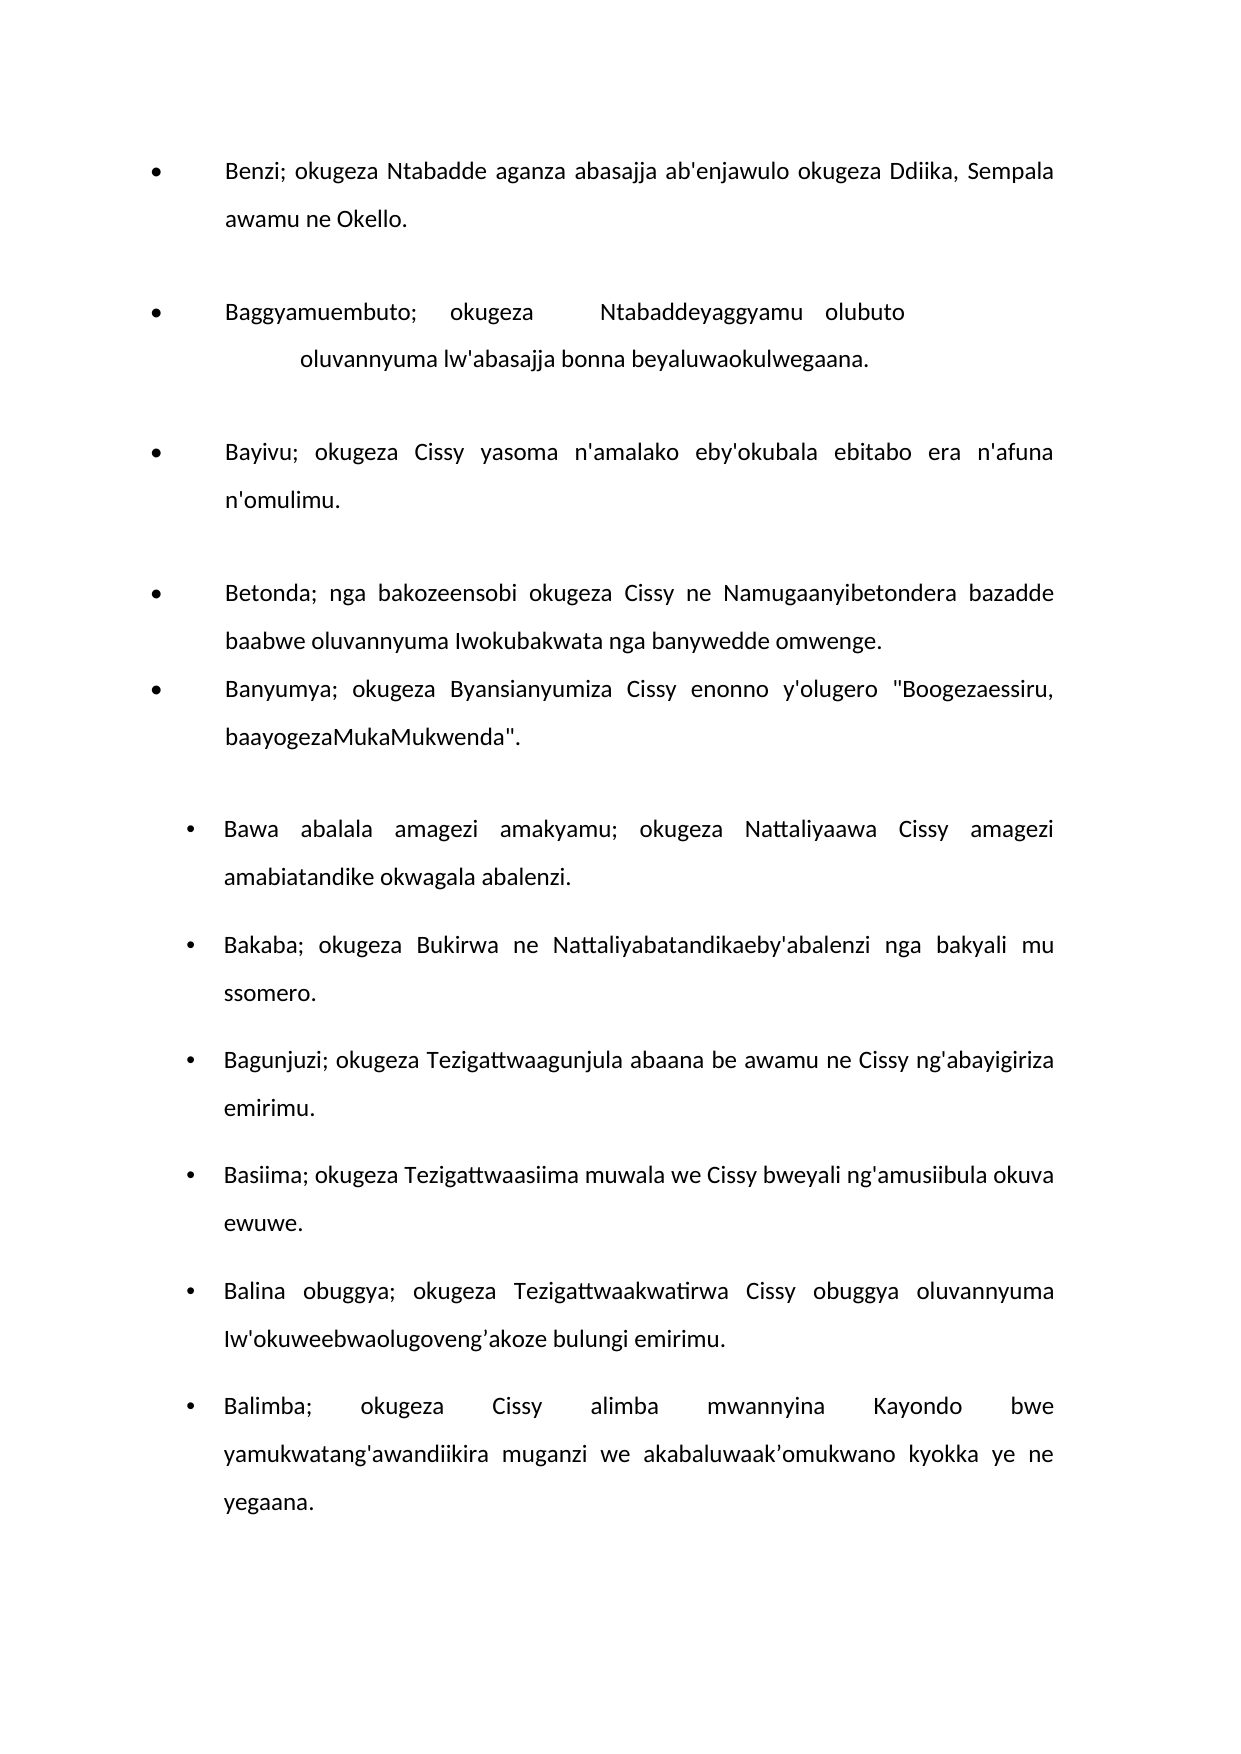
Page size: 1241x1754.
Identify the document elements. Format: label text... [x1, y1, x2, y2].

list Bawa abalala amagezi amakyamu; okugeza Nattaliyaawa Cissy amagezi amabiatandike okwagala abalenzi. [186, 813, 1055, 892]
list Bakaba; okugeza Bukirwa ne Nattaliyabatandikaeby'abalenzi nga bakyali mu ssomero. [186, 929, 1055, 1007]
list Balimba; okugeza Cissy alimba mwannyina Kayondo bwe yamukwatang'awandiikira muganzi we akabaluwaak’omukwano kyokka ye ne yegaana. [186, 1390, 1055, 1517]
list Bagunjuzi; okugeza Tezigattwaagunjula abaana be awamu ne Cissy ng'abayigiriza emirimu. [186, 1044, 1055, 1123]
list Bayivu; okugeza Cissy yasoma n'amalako eby'okubala ebitabo era n'afuna n'omulimu. [150, 436, 1055, 515]
list Baggyamuembuto; okugeza Ntabaddeyaggyamu olubuto oluvannyuma lw'abasajja bonna beyaluwaokulwegaana. [150, 296, 1055, 374]
list Balina obuggya; okugeza Tezigattwaakwatirwa Cissy obuggya oluvannyuma Iw'okuweebwaolugoveng’akoze bulungi emirimu. [186, 1275, 1055, 1353]
list Betonda; nga bakozeensobi okugeza Cissy ne Namugaanyibetondera bazadde baabwe oluvannyuma Iwokubakwata nga banywedde omwenge. [150, 577, 1055, 655]
list Basiima; okugeza Tezigattwaasiima muwala we Cissy bweyali ng'amusiibula okuva ewuwe. [186, 1159, 1055, 1238]
list Benzi; okugeza Ntabadde aganza abasajja ab'enjawulo okugeza Ddiika, Sempala awamu ne Okello. [150, 155, 1055, 233]
list Banyumya; okugeza Byansianyumiza Cissy enonno y'olugero "Boogezaessiru, baayogezaMukaMukwenda". [150, 673, 1055, 751]
